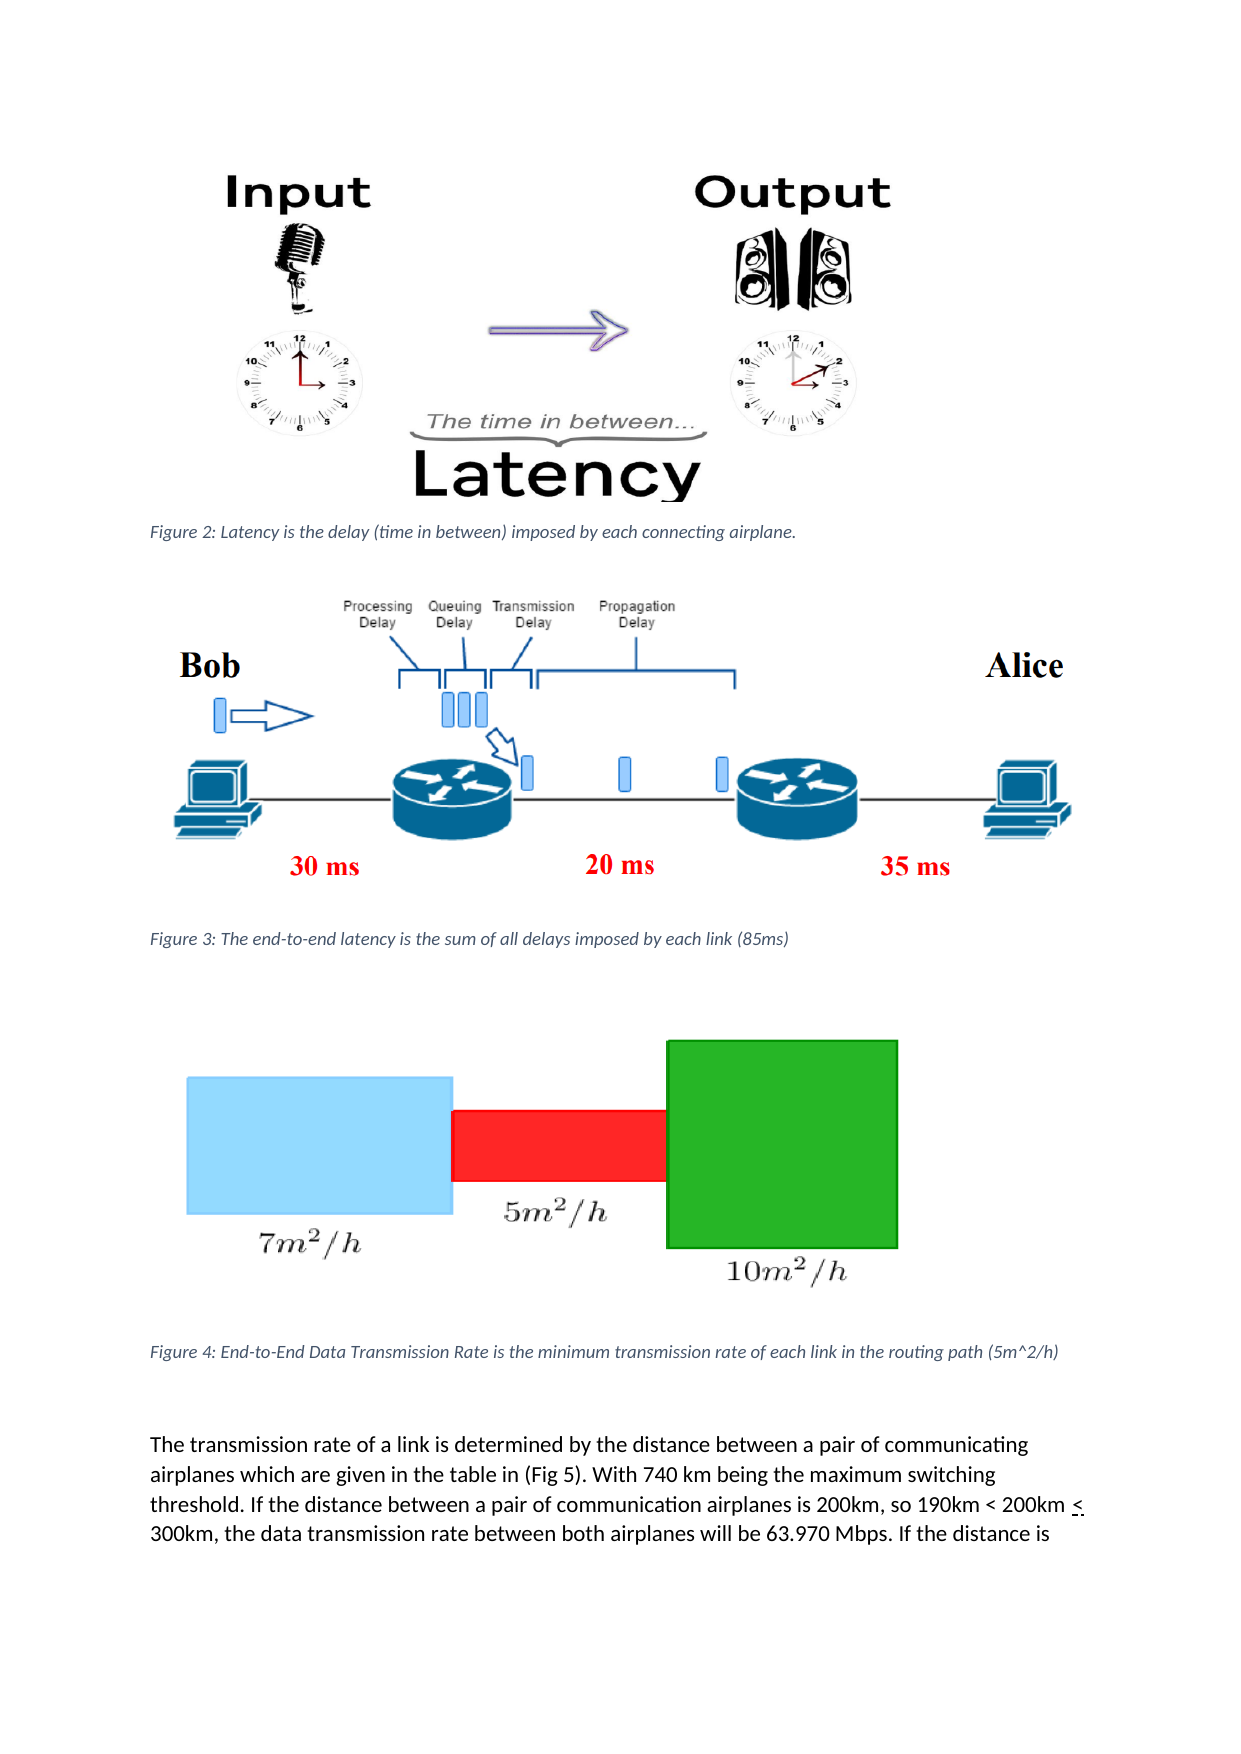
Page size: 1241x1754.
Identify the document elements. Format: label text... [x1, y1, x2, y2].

picture [150, 1017, 996, 1323]
picture [150, 150, 947, 502]
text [150, 1431, 1090, 1548]
picture [150, 563, 1086, 909]
